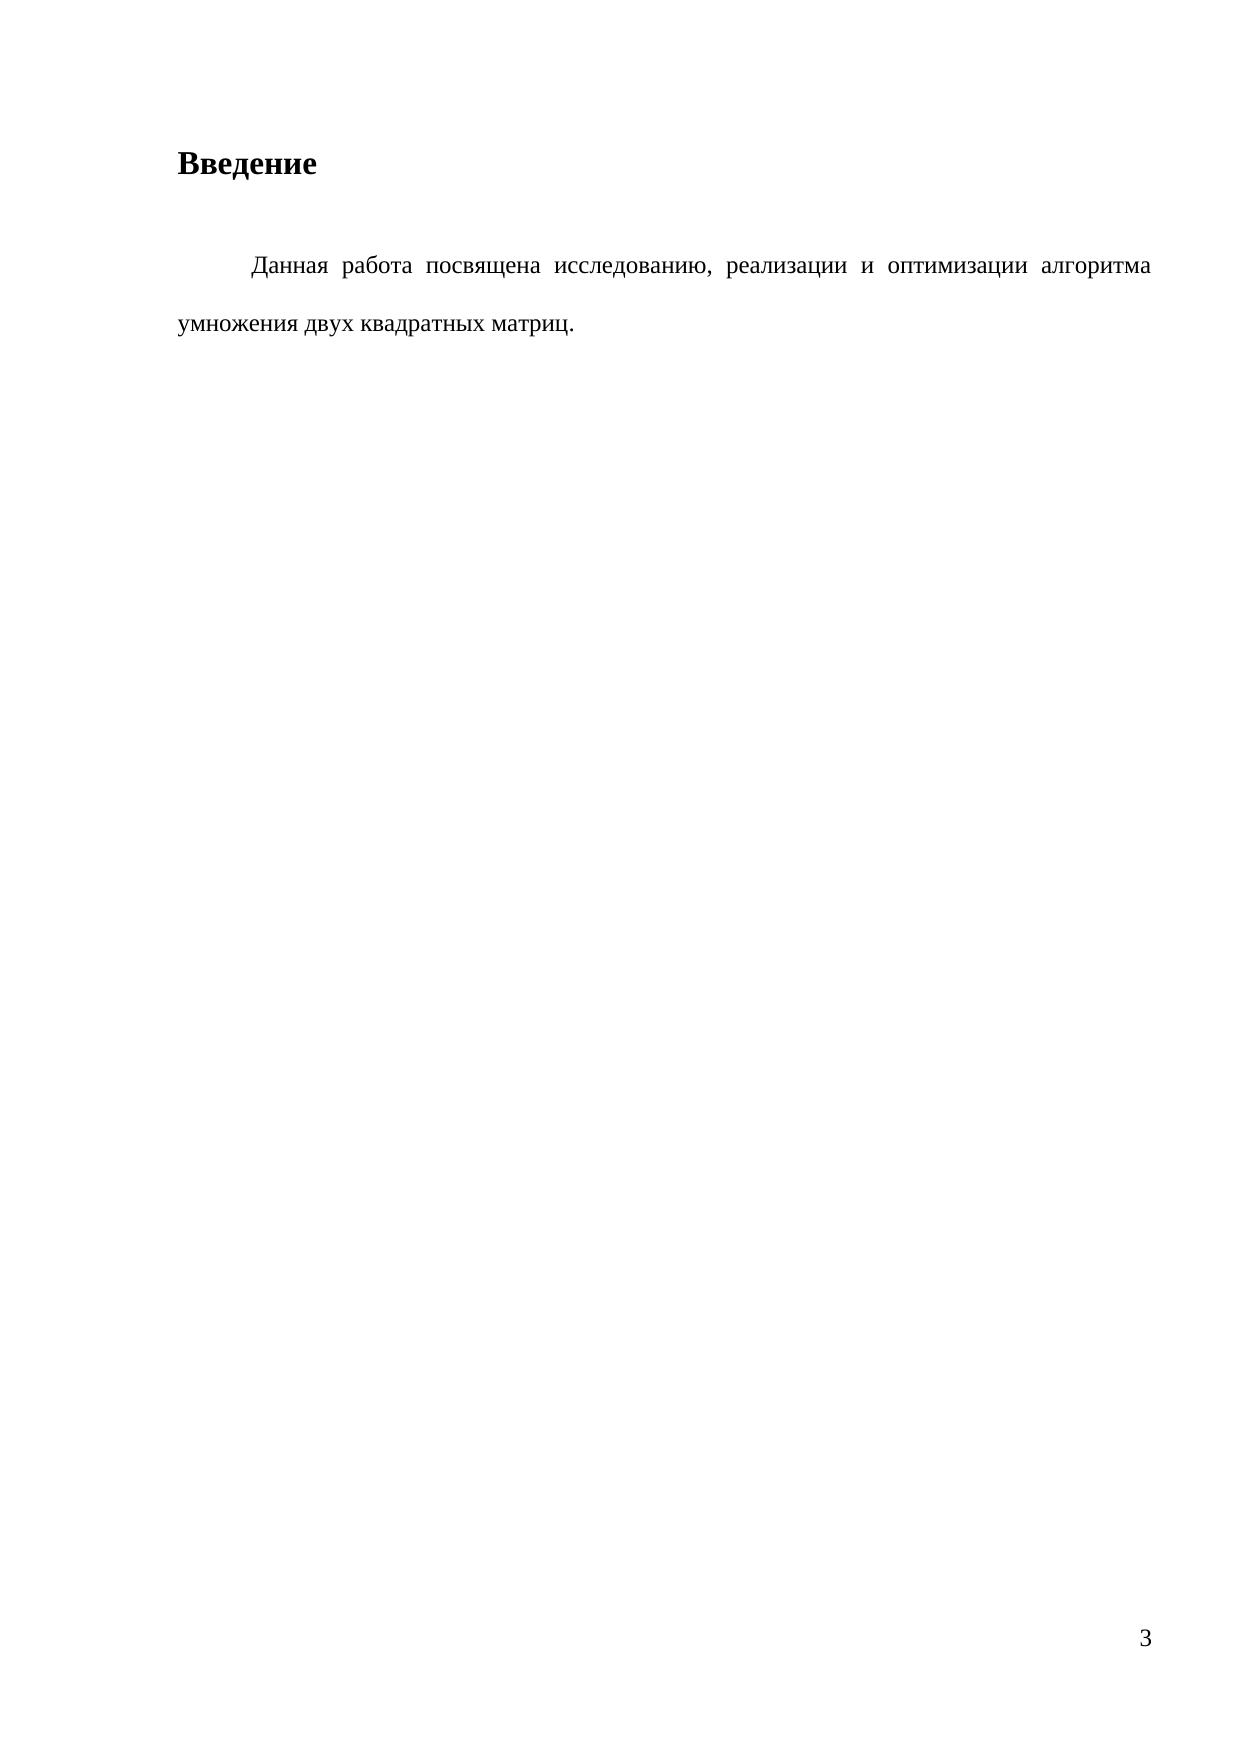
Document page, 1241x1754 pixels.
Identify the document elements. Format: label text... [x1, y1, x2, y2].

title Введение [177, 143, 1152, 181]
text Данная работа посвящена исследованию, реализации и оптимизации алгоритма умножения двух квадратных матриц. [177, 251, 1152, 337]
